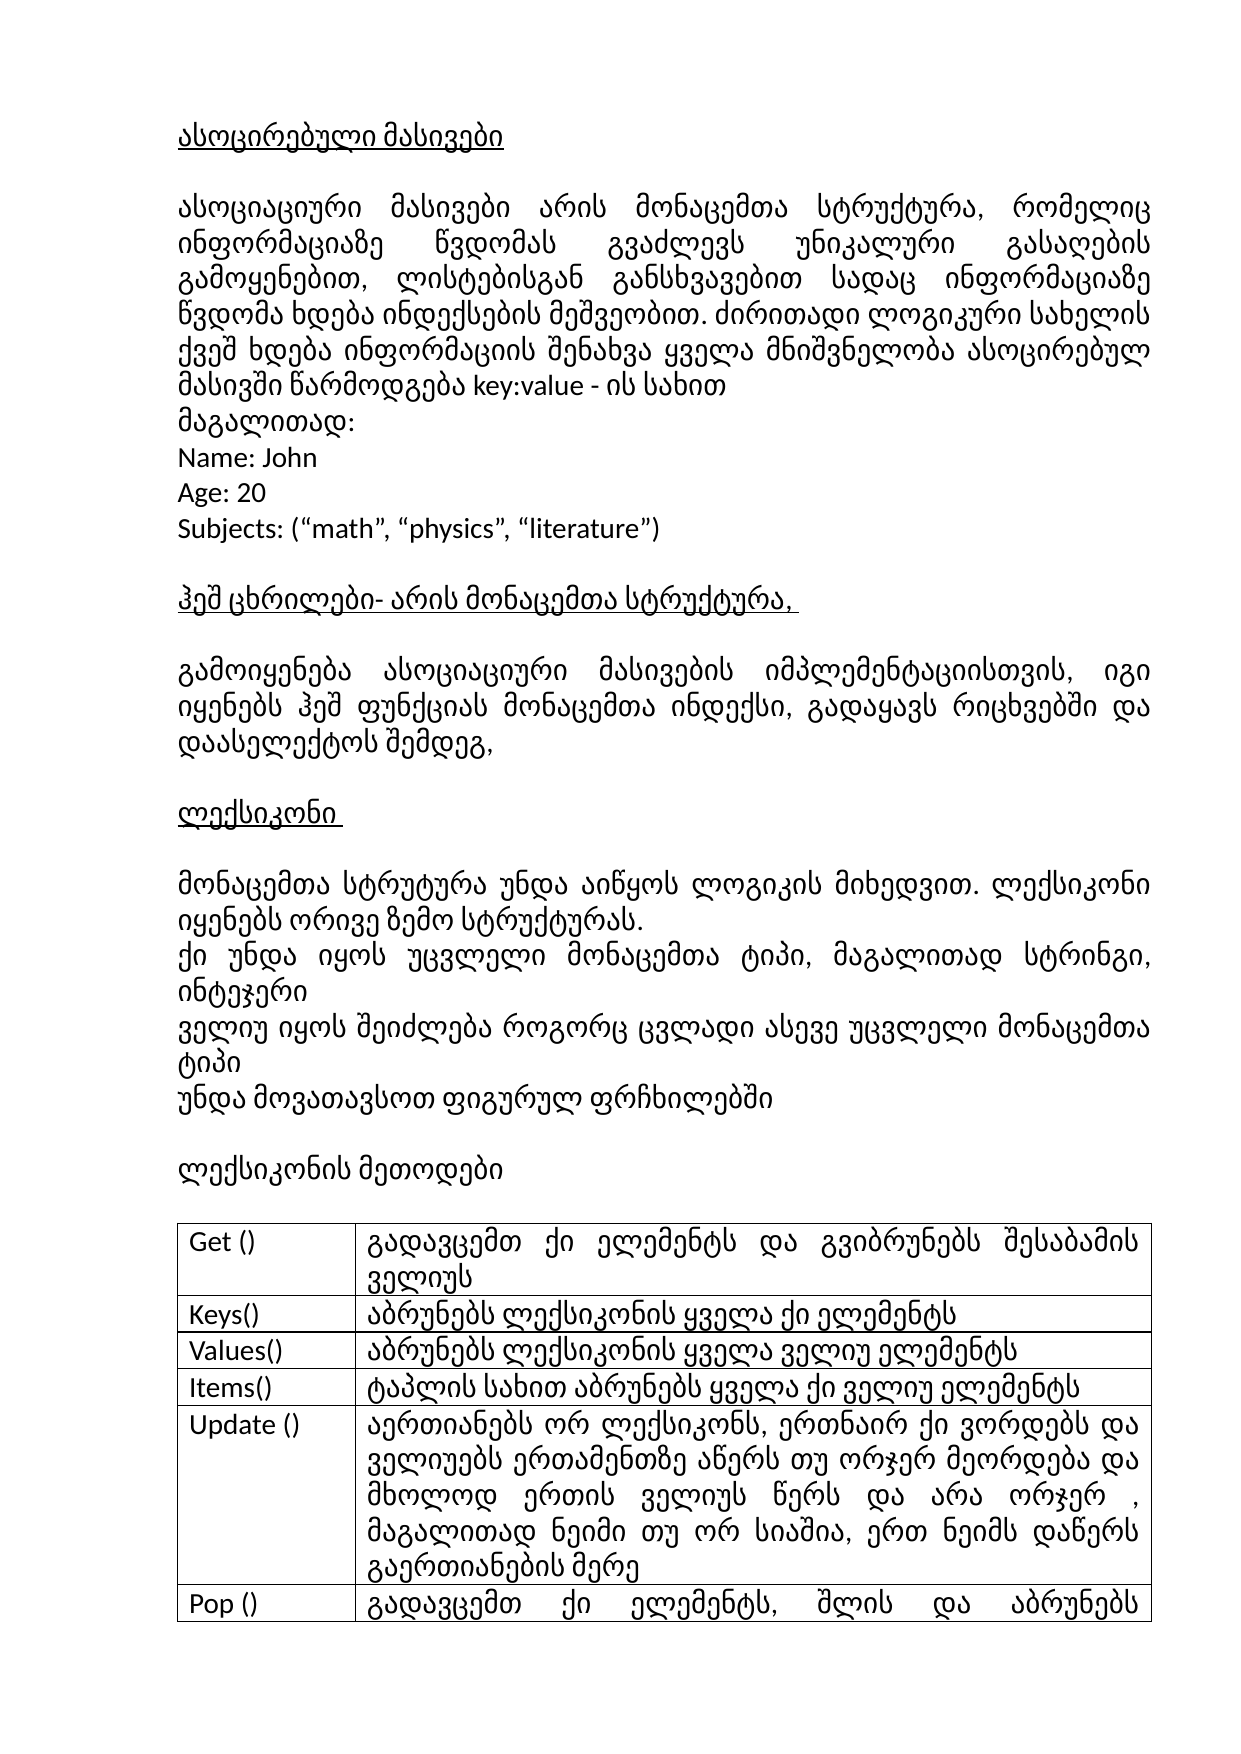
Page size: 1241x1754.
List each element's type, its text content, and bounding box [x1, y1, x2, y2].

text ველიუ იყოს შეიძლება როგორც ცვლადი ასევე უცვლელი მონაცემთა ტიპი [177, 1009, 1152, 1080]
text უნდა მოვათავსოთ ფიგურულ ფრჩხილებში [177, 1080, 1152, 1116]
text Age: 20 [177, 474, 1152, 510]
table_header გადავცემთ ქი ელემენტს და გვიბრუნებს შესაბამის ველიუს [356, 1224, 1151, 1295]
text Name: John [177, 439, 1152, 474]
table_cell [356, 1585, 1151, 1621]
table_cell Pop () [178, 1585, 355, 1621]
table_cell Update () [178, 1406, 355, 1584]
text გამოიყენება ასოციაციური მასივების იმპლემენტაციისთვის, იგი იყენებს ჰეშ ფუნქციას მონაცემთა ინდექსი, გადაყავს რიცხვებში და დაასელექტოს შემდეგ, [177, 652, 1152, 759]
table_cell ტაპლის სახით აბრუნებს ყველა ქი ველიუ ელემენტს [356, 1369, 1151, 1405]
text ჰეშ ცხრილები- არის მონაცემთა სტრუქტურა, [177, 581, 1152, 617]
text ქი უნდა იყოს უცვლელი მონაცემთა ტიპი, მაგალითად სტრინგი, ინტეჯერი [177, 937, 1152, 1009]
text ასოცირებული მასივები [177, 118, 1152, 154]
text მაგალითად: [177, 403, 1152, 439]
text მონაცემთა სტრუტურა უნდა აიწყოს ლოგიკის მიხედვით. ლექსიკონი იყენებს ორივე ზემო სტრუქტურას. [177, 866, 1152, 937]
table_cell Items() [178, 1369, 355, 1405]
table_cell აბრუნებს ლექსიკონის ყველა ველიუ ელემენტს [356, 1333, 1151, 1368]
text ასოციაციური მასივები არის მონაცემთა სტრუქტურა, რომელიც ინფორმაციაზე წვდომას გვაძლევს უნიკალური გასაღების გამოყენებით, ლისტებისგან განსხვავებით სადაც ინფორმაციაზე წვდომა ხდება ინდექსების მეშვეობით. ძირითადი ლოგიკური სახელის ქვეშ ხდება ინფორმაციის შენახვა ყველა მნიშვნელობა ასოცირებულ მასივში წარმოდგება key:value - ის სახით [177, 189, 1152, 403]
table_header Get () [178, 1224, 355, 1295]
table_cell აერთიანებს ორ ლექსიკონს, ერთნაირ ქი ვორდებს და ველიუებს ერთამენთზე აწერს თუ ორჯერ მეორდება და მხოლოდ ერთის ველიუს წერს და არა ორჯერ , მაგალითად ნეიმი თუ ორ სიაშია, ერთ ნეიმს დაწერს გაერთიანების მერე [356, 1406, 1151, 1584]
text ლექსიკონი [177, 795, 1152, 831]
table_cell აბრუნებს ლექსიკონის ყველა ქი ელემენტს [356, 1296, 1151, 1331]
text ლექსიკონის მეთოდები [177, 1151, 1152, 1187]
table_cell Keys() [178, 1296, 355, 1331]
table_cell Values() [178, 1333, 355, 1368]
text Subjects: (“math”, “physics”, “literature”) [177, 510, 1152, 546]
